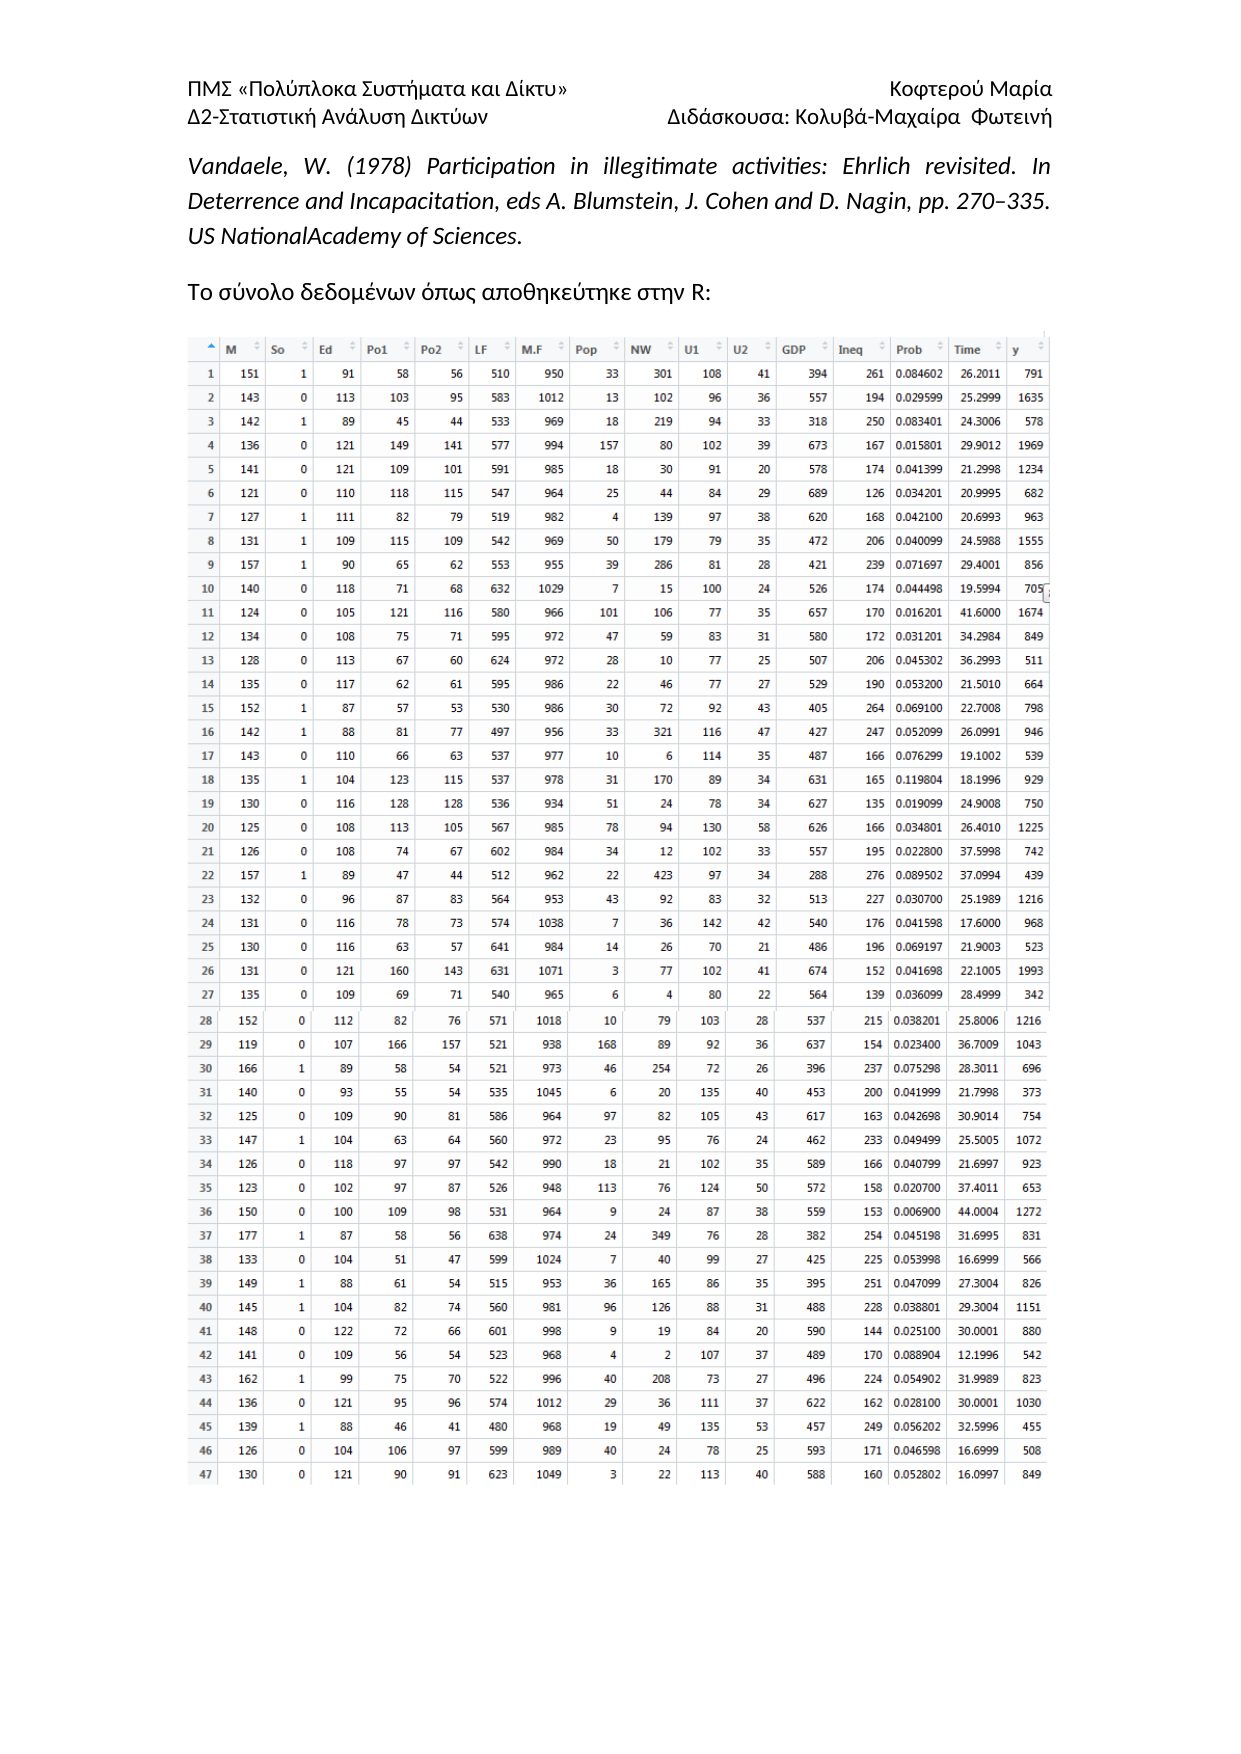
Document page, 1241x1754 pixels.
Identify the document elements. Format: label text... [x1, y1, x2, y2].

text Vandaele, W. (1978) Participation in illegitimate activities: Ehrlich revisited. In Deterrence and Incapacitation, eds A. Blumstein, J. Cohen and D. Nagin, pp. 270–335. US NationalAcademy of Sciences. [187, 150, 1053, 251]
picture [187, 331, 1053, 1493]
text Το σύνολο δεδομένων όπως αποθηκεύτηκε στην R: [187, 276, 1053, 306]
